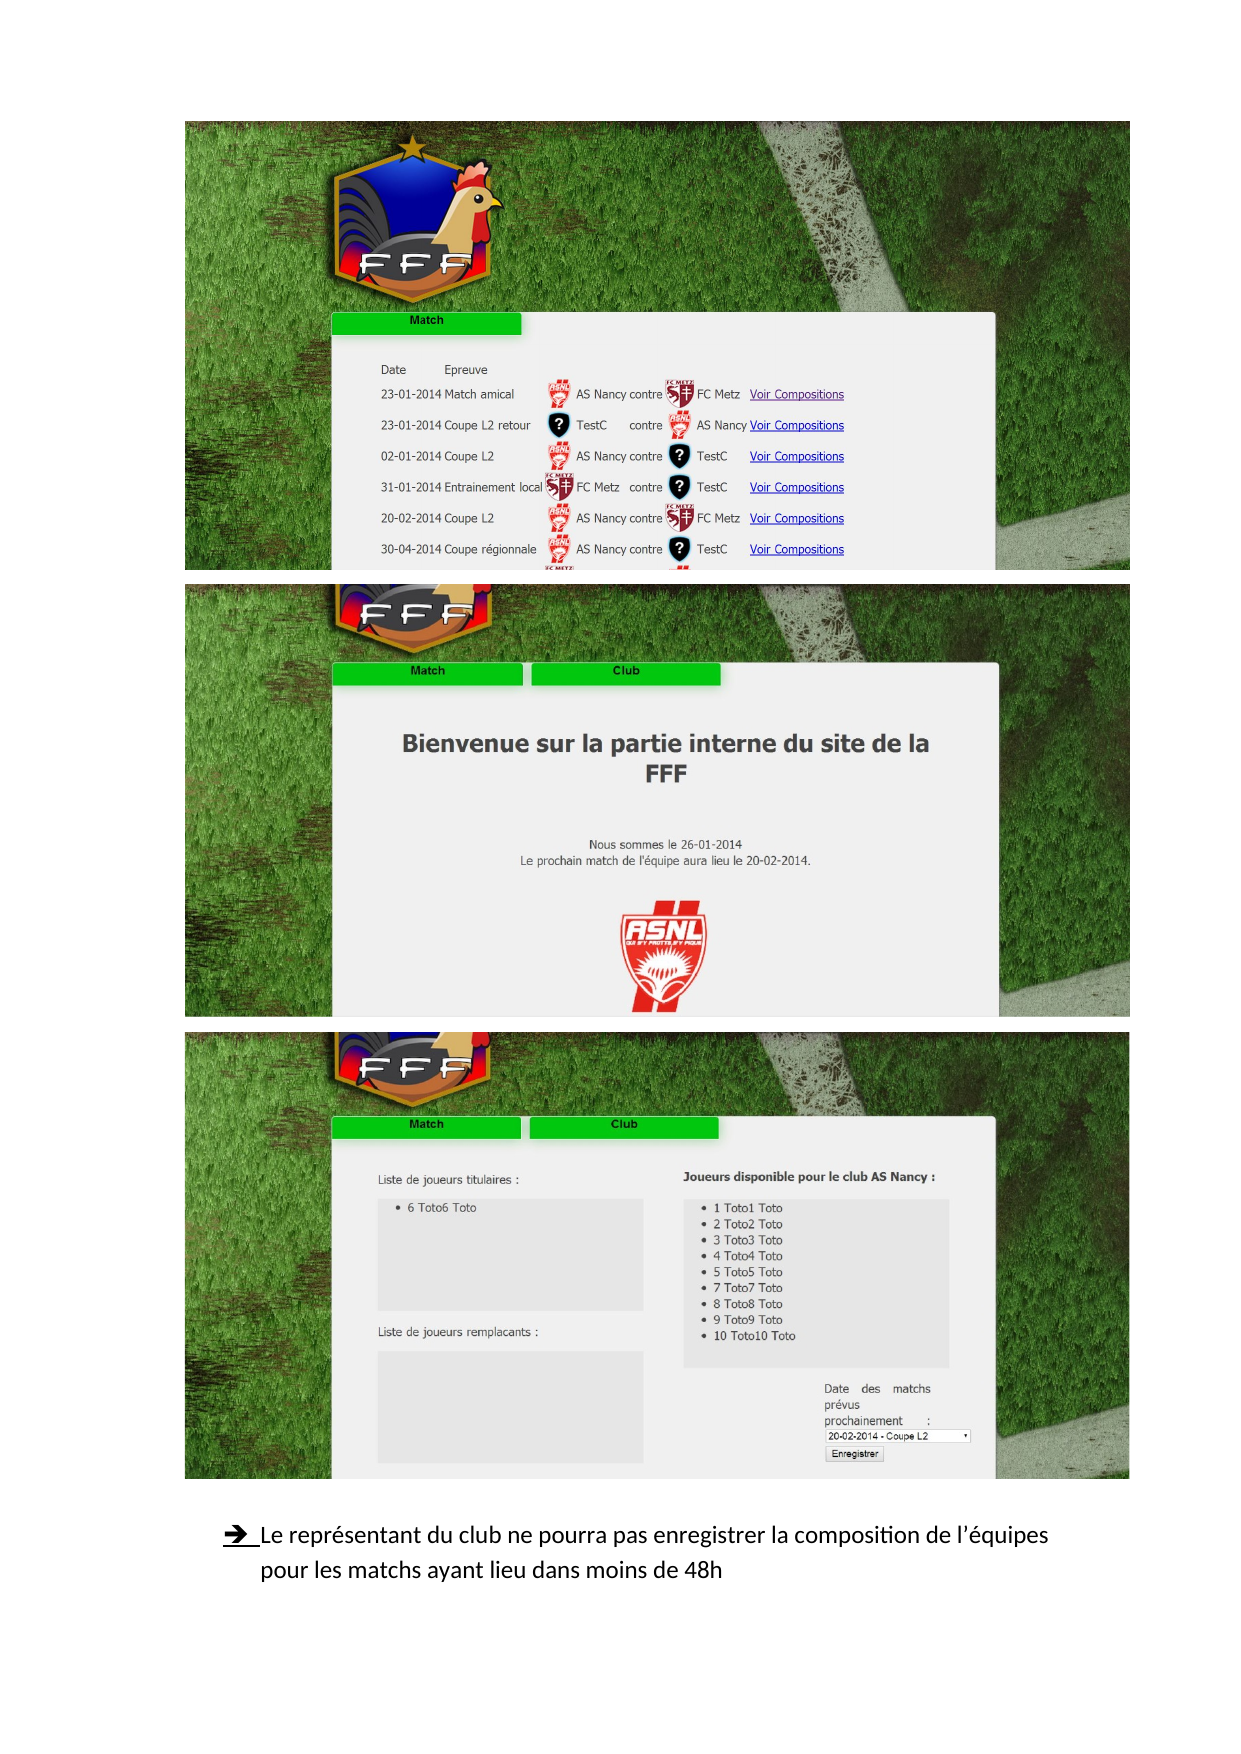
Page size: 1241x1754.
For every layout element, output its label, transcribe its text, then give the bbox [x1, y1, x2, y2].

list Le représentant du club ne pourra pas enregistrer la composition de l’équipes pour les matchs ayant lieu dans moins de 48h [223, 1519, 1093, 1585]
picture [184, 1032, 1130, 1479]
picture [185, 121, 1130, 570]
picture [185, 584, 1130, 1017]
